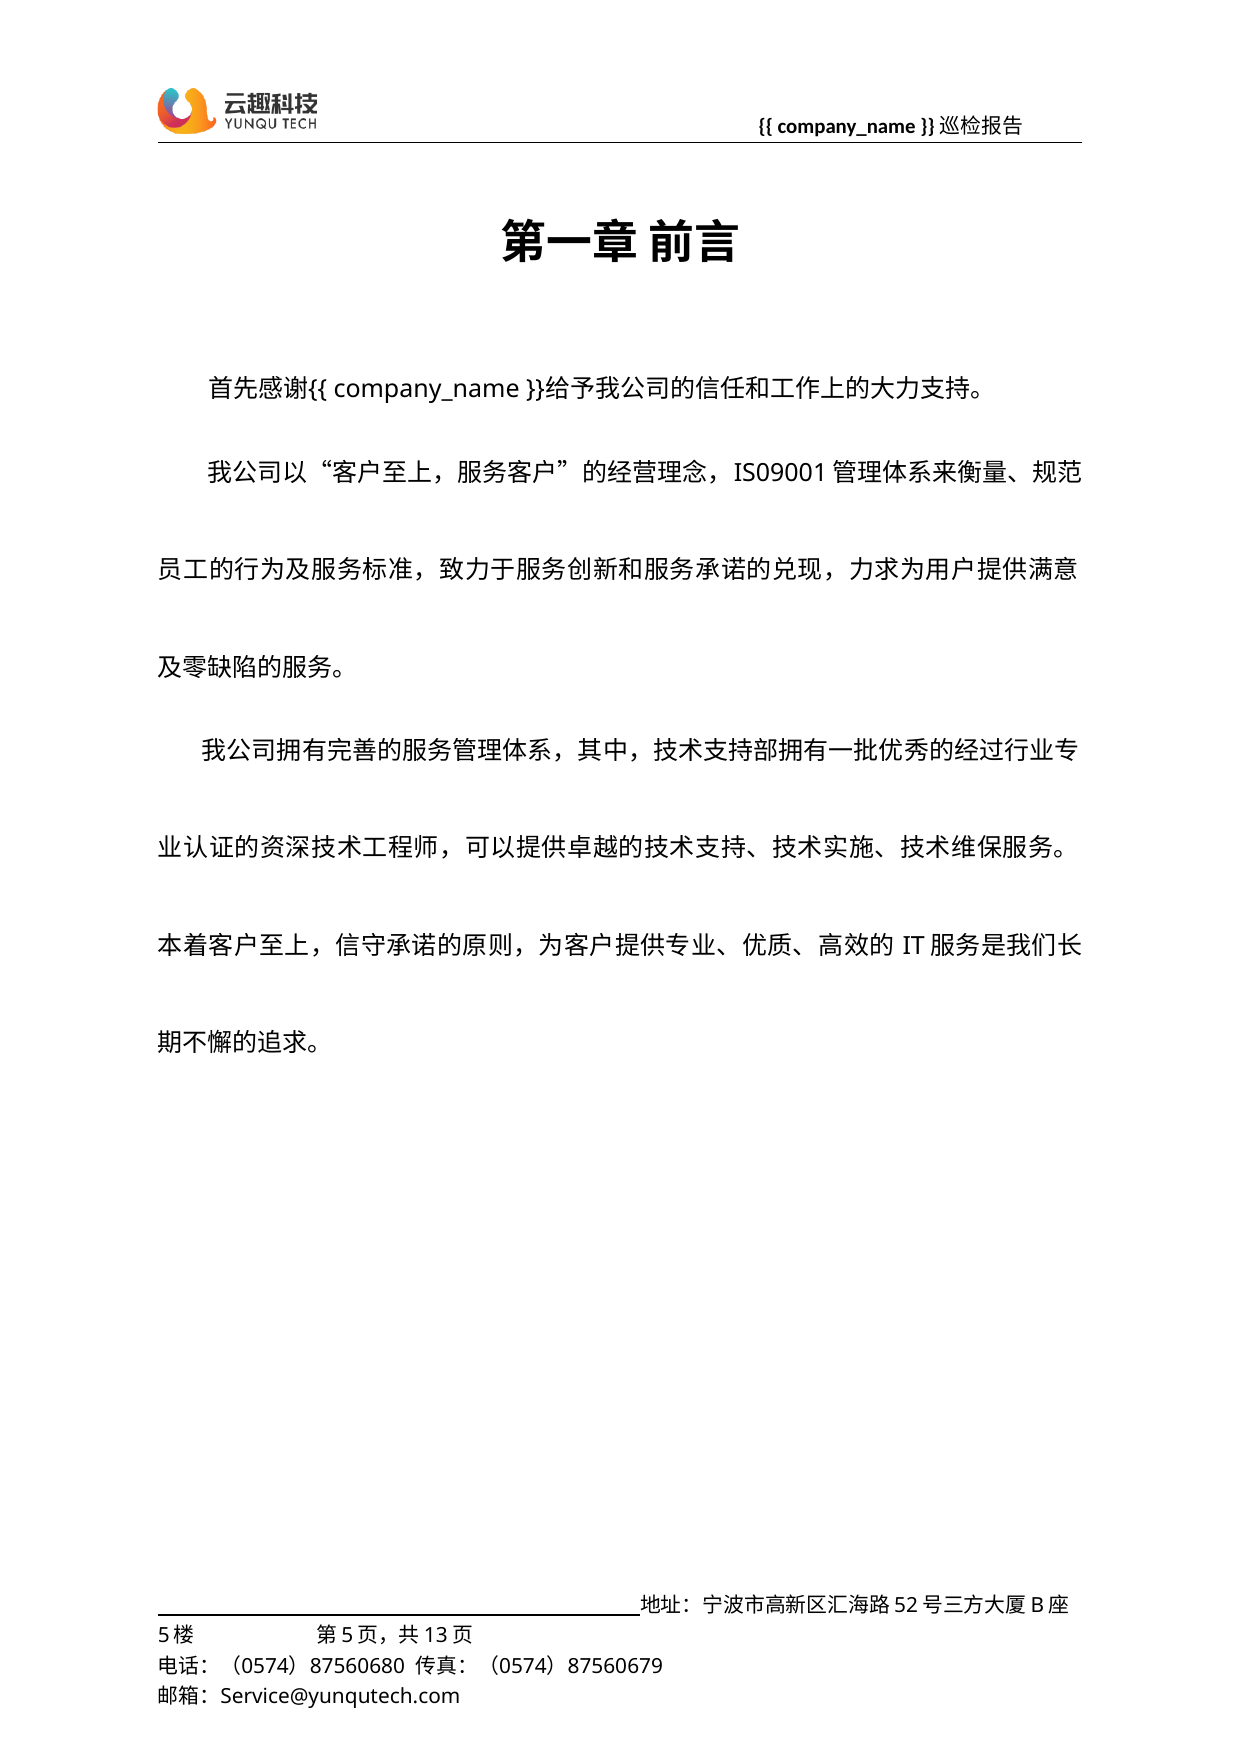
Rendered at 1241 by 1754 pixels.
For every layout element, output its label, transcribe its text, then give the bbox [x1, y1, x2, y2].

text 首先感谢{{ company_name }}给予我公司的信任和工作上的大力支持。 [158, 354, 1082, 419]
text 我公司以“客户至上，服务客户”的经营理念，IS09001管理体系来衡量、规范员工的行为及服务标准，致力于服务创新和服务承诺的兑现，力求为用户提供满意及零缺陷的服务。 [158, 438, 1082, 698]
picture [157, 88, 318, 134]
text 我公司拥有完善的服务管理体系，其中，技术支持部拥有一批优秀的经过行业专业认证的资深技术工程师，可以提供卓越的技术支持、技术实施、技术维保服务。本着客户至上，信守承诺的原则，为客户提供专业、优质、高效的IT服务是我们长期不懈的追求。 [158, 716, 1082, 1073]
subtitle 前言 [158, 189, 1082, 287]
